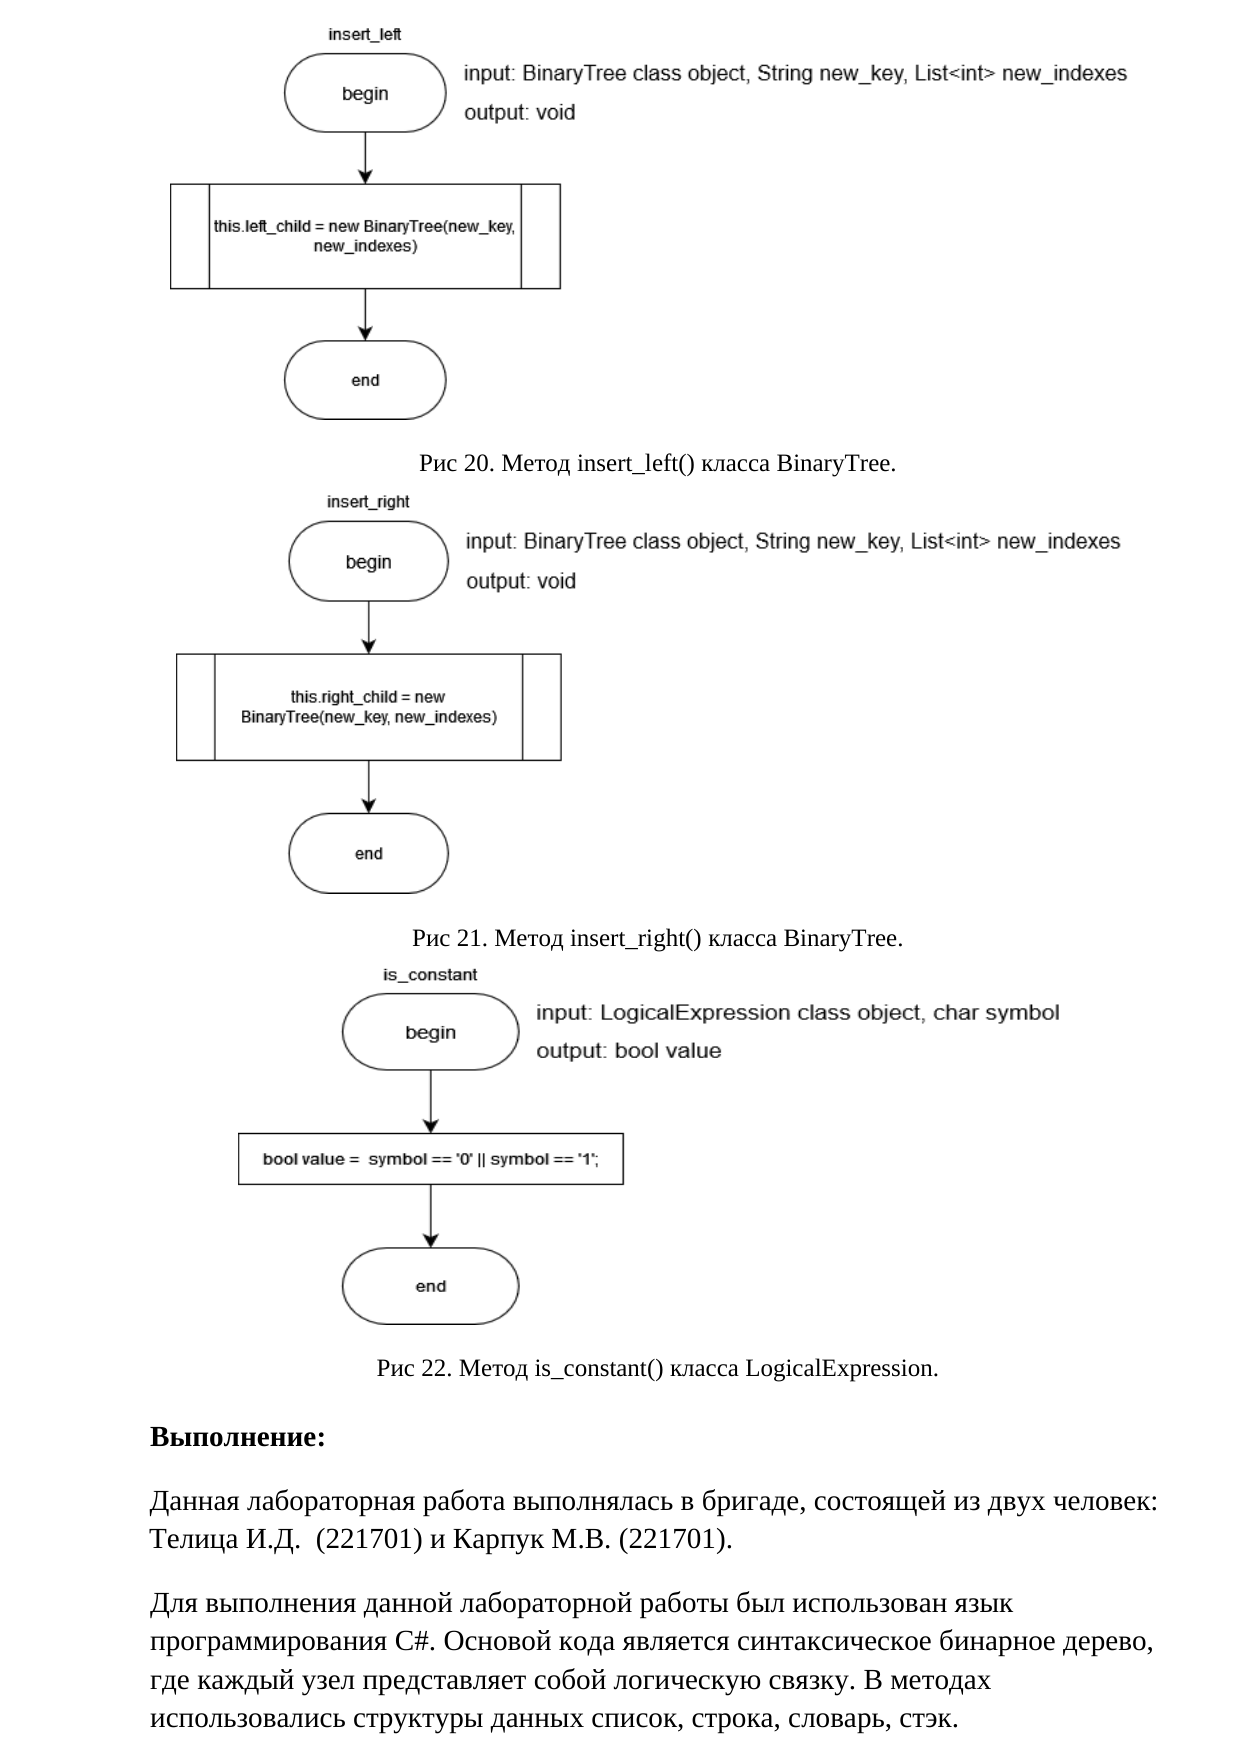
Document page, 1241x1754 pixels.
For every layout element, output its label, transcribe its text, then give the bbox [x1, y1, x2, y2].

text Данная лабораторная работа выполнялась в бригаде, состоящей из двух человек: Телица И.Д. (221701) и Карпук М.В. (221701). [149, 1483, 1165, 1555]
picture [238, 955, 1078, 1325]
picture [176, 481, 1139, 894]
list Рис 20. Метод insert_left() класса BinaryTree. [150, 448, 1165, 477]
list Рис 22. Метод is_constant() класса LogicalExpression. [150, 1353, 1165, 1382]
picture [170, 14, 1146, 420]
list Выполнение: [150, 1419, 1165, 1453]
text Для выполнения данной лабораторной работы был использован язык программирования C#. Основой кода является синтаксическое бинарное дерево, где каждый узел представляет собой логическую связку. В методах использовались структуры данных список, строка, словарь, стэк. [150, 1585, 1165, 1734]
